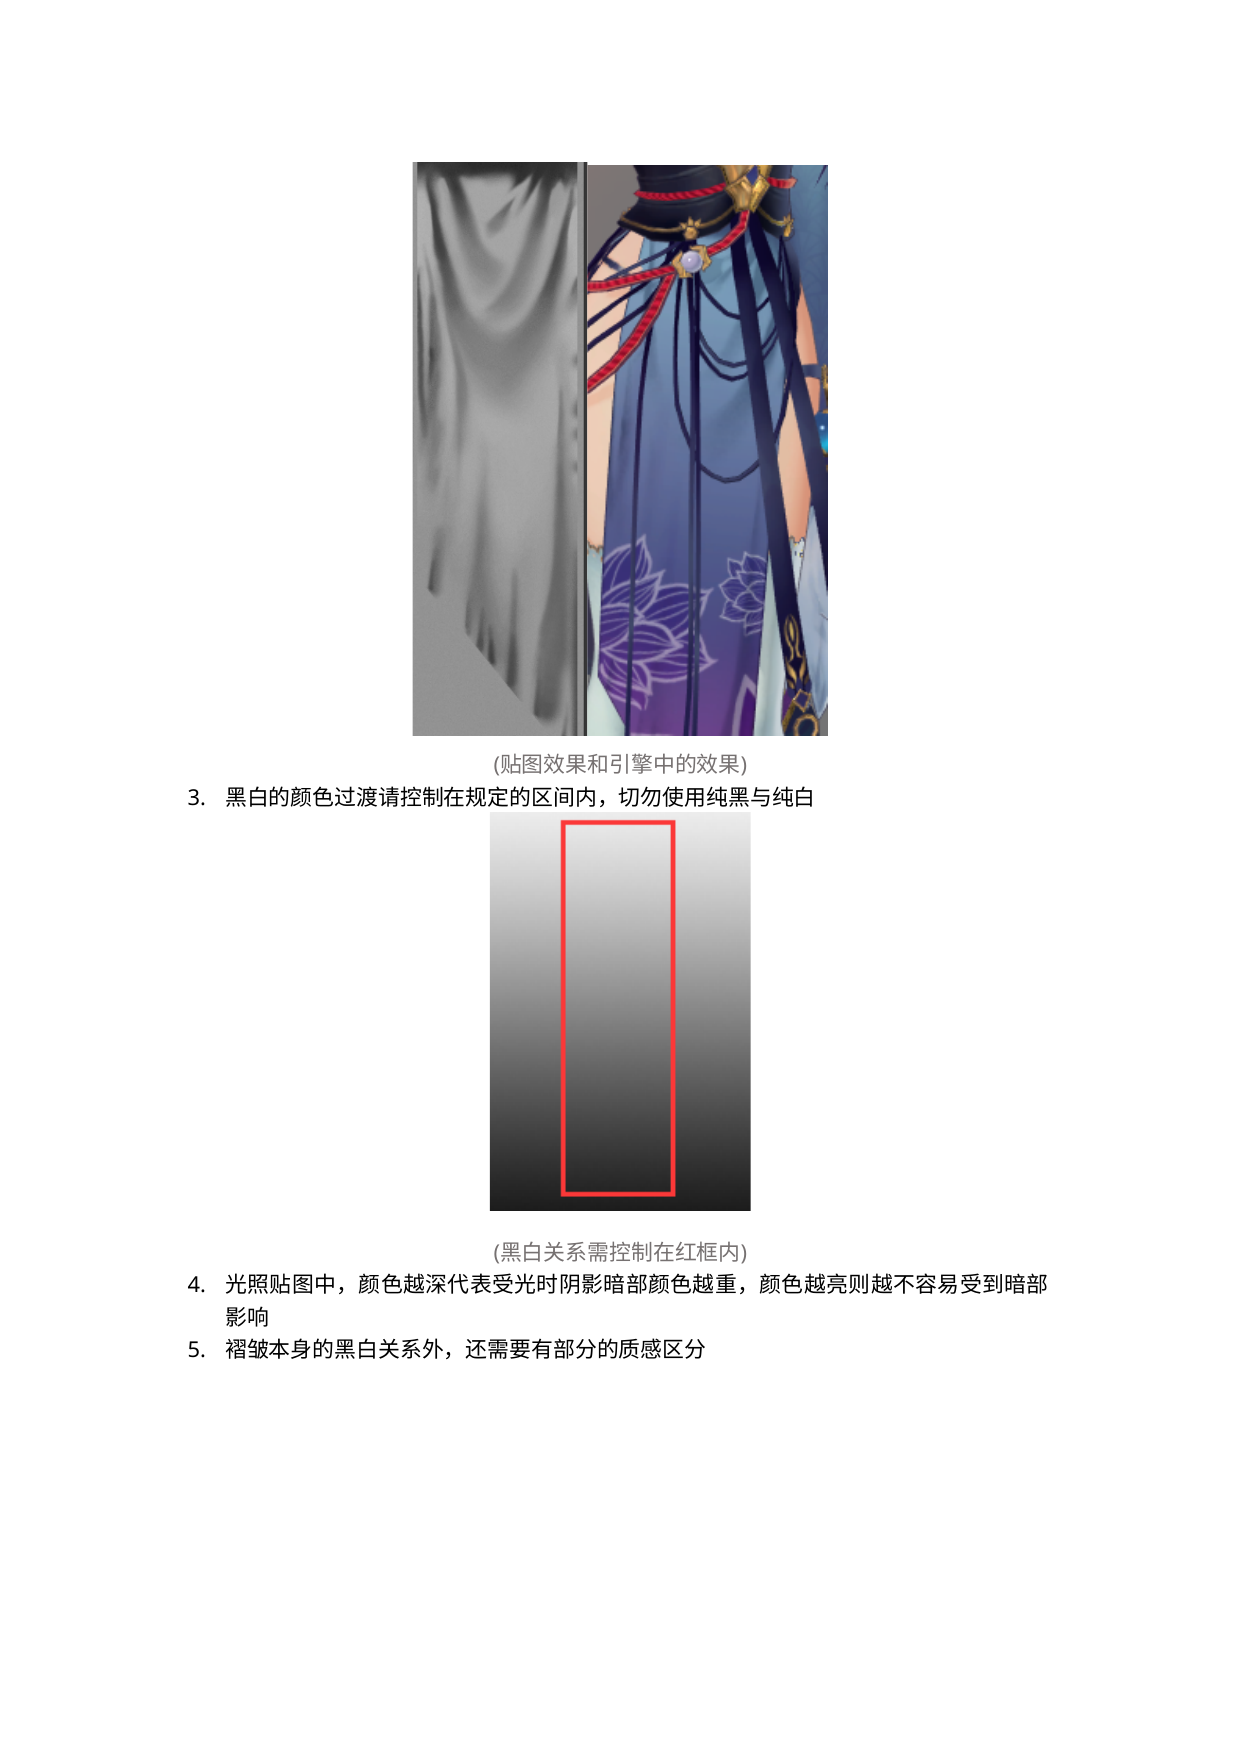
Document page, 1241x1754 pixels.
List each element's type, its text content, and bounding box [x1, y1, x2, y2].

text (黑白关系需控制在红框内) [187, 1234, 1053, 1267]
list 褶皱本身的黑白关系外，还需要有部分的质感区分 [187, 1332, 1053, 1364]
text (贴图效果和引擎中的效果) [187, 747, 1053, 779]
list 黑白的颜色过渡请控制在规定的区间内，切勿使用纯黑与纯白 [187, 779, 1053, 812]
picture [412, 162, 828, 736]
list 光照贴图中，颜色越深代表受光时阴影暗部颜色越重，颜色越亮则越不容易受到暗部影响 [187, 1267, 1053, 1332]
picture [489, 812, 751, 1211]
